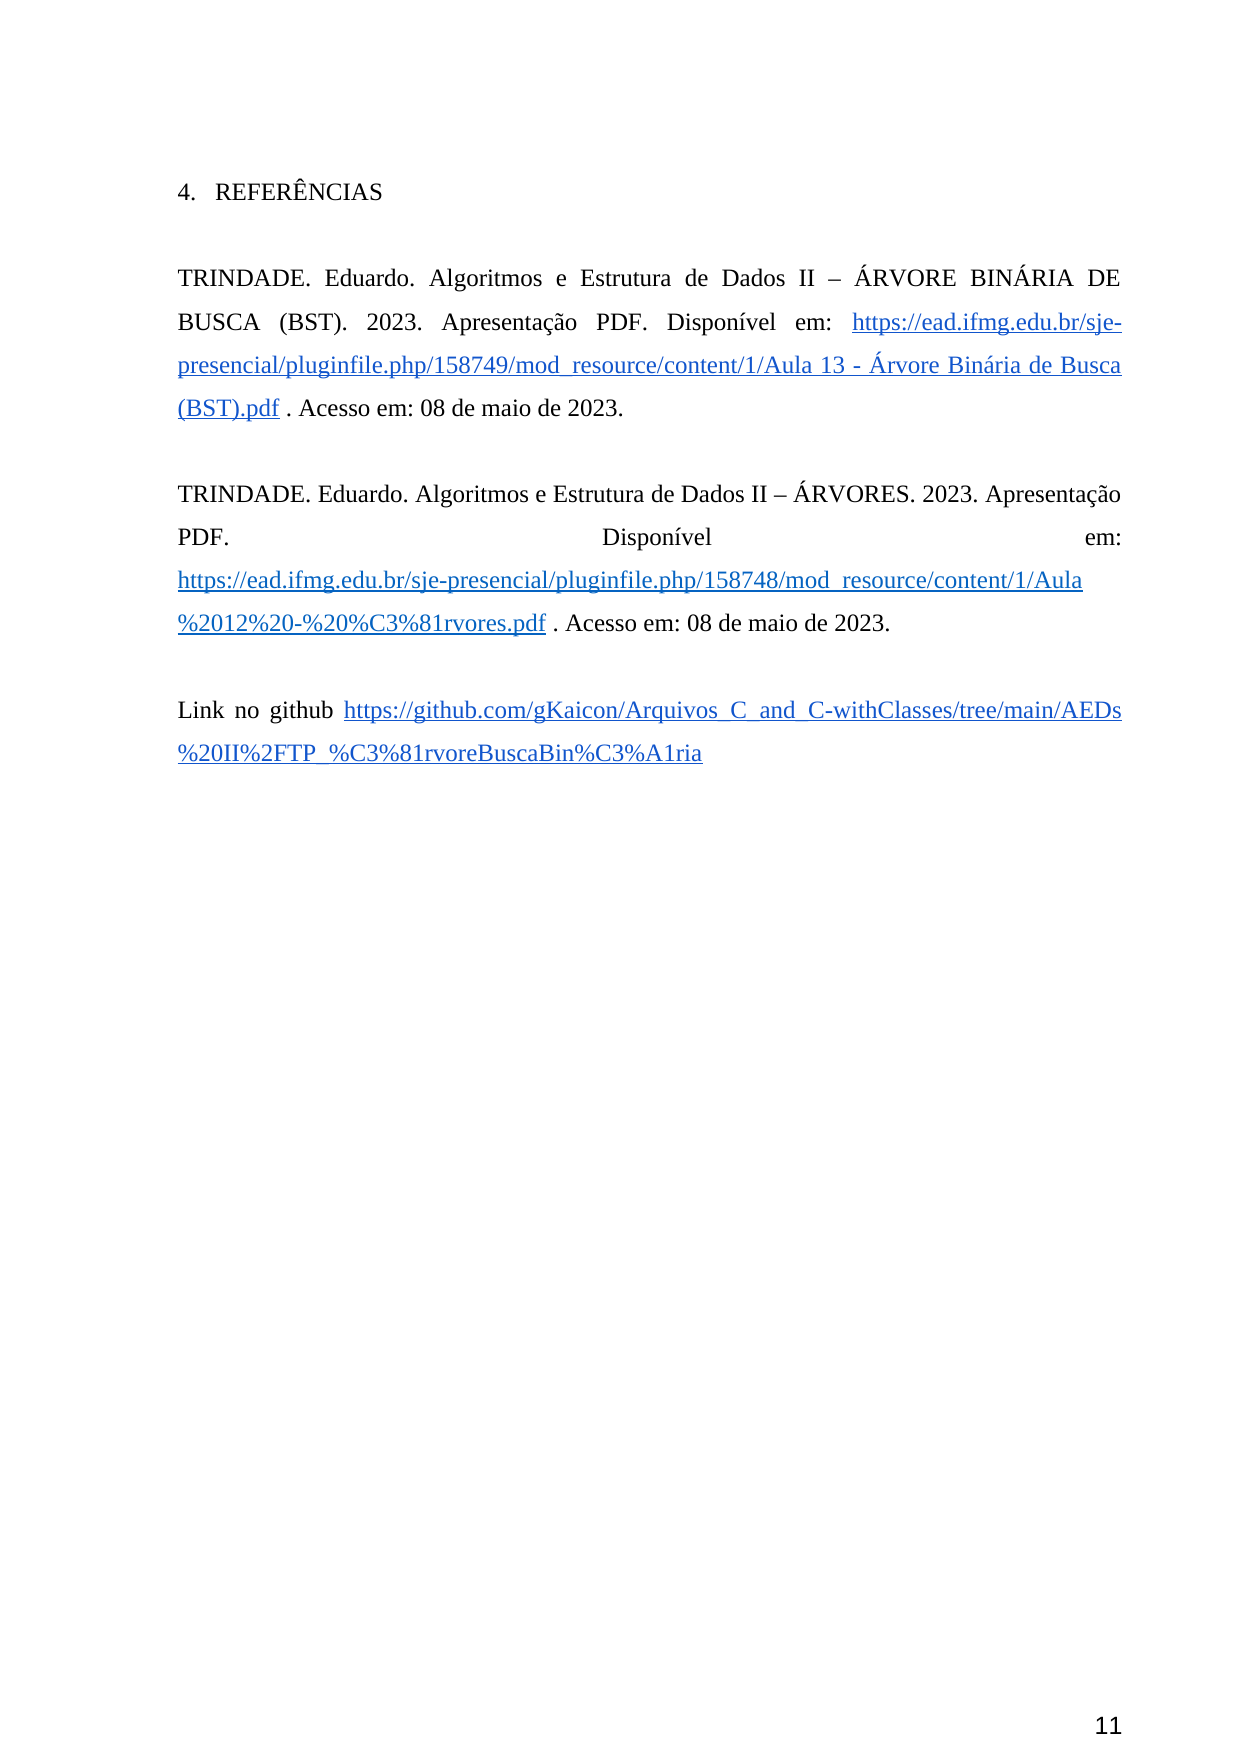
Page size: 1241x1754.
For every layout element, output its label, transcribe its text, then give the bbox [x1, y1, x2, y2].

subtitle REFERÊNCIAS [177, 177, 1122, 206]
text Link no github https://github.com/gKaicon/Arquivos_C_and_C-withClasses/tree/main/AEDs%20II%2FTP_%C3%81rvoreBuscaBin%C3%A1ria [177, 695, 1122, 767]
text TRINDADE. Eduardo. Algoritmos e Estrutura de Dados II – ÁRVORE BINÁRIA DE BUSCA (BST). 2023. Apresentação PDF. Disponível em: https://ead.ifmg.edu.br/sje-presencial/pluginfile.php/158749/mod_resource/content/1/Aula 13 - Árvore Binária de Busca (BST).pdf . Acesso em: 08 de maio de 2023. [177, 376, 1122, 422]
text TRINDADE. Eduardo. Algoritmos e Estrutura de Dados II – ÁRVORE BINÁRIA DE BUSCA (BST). 2023. Apresentação PDF. Disponível em: https://ead.ifmg.edu.br/sje-presencial/pluginfile.php/158749/mod_resource/content/1/Aula 13 - Árvore Binária de Busca (BST).pdf . Acesso em: 08 de maio de 2023. [177, 263, 1122, 375]
text TRINDADE. Eduardo. Algoritmos e Estrutura de Dados II – ÁRVORES. 2023. Apresentação PDF. Disponível em: https://ead.ifmg.edu.br/sje-presencial/pluginfile.php/158748/mod_resource/content/1/Aula%2012%20-%20%C3%81rvores.pdf . Acesso em: 08 de maio de 2023. [177, 479, 1122, 637]
